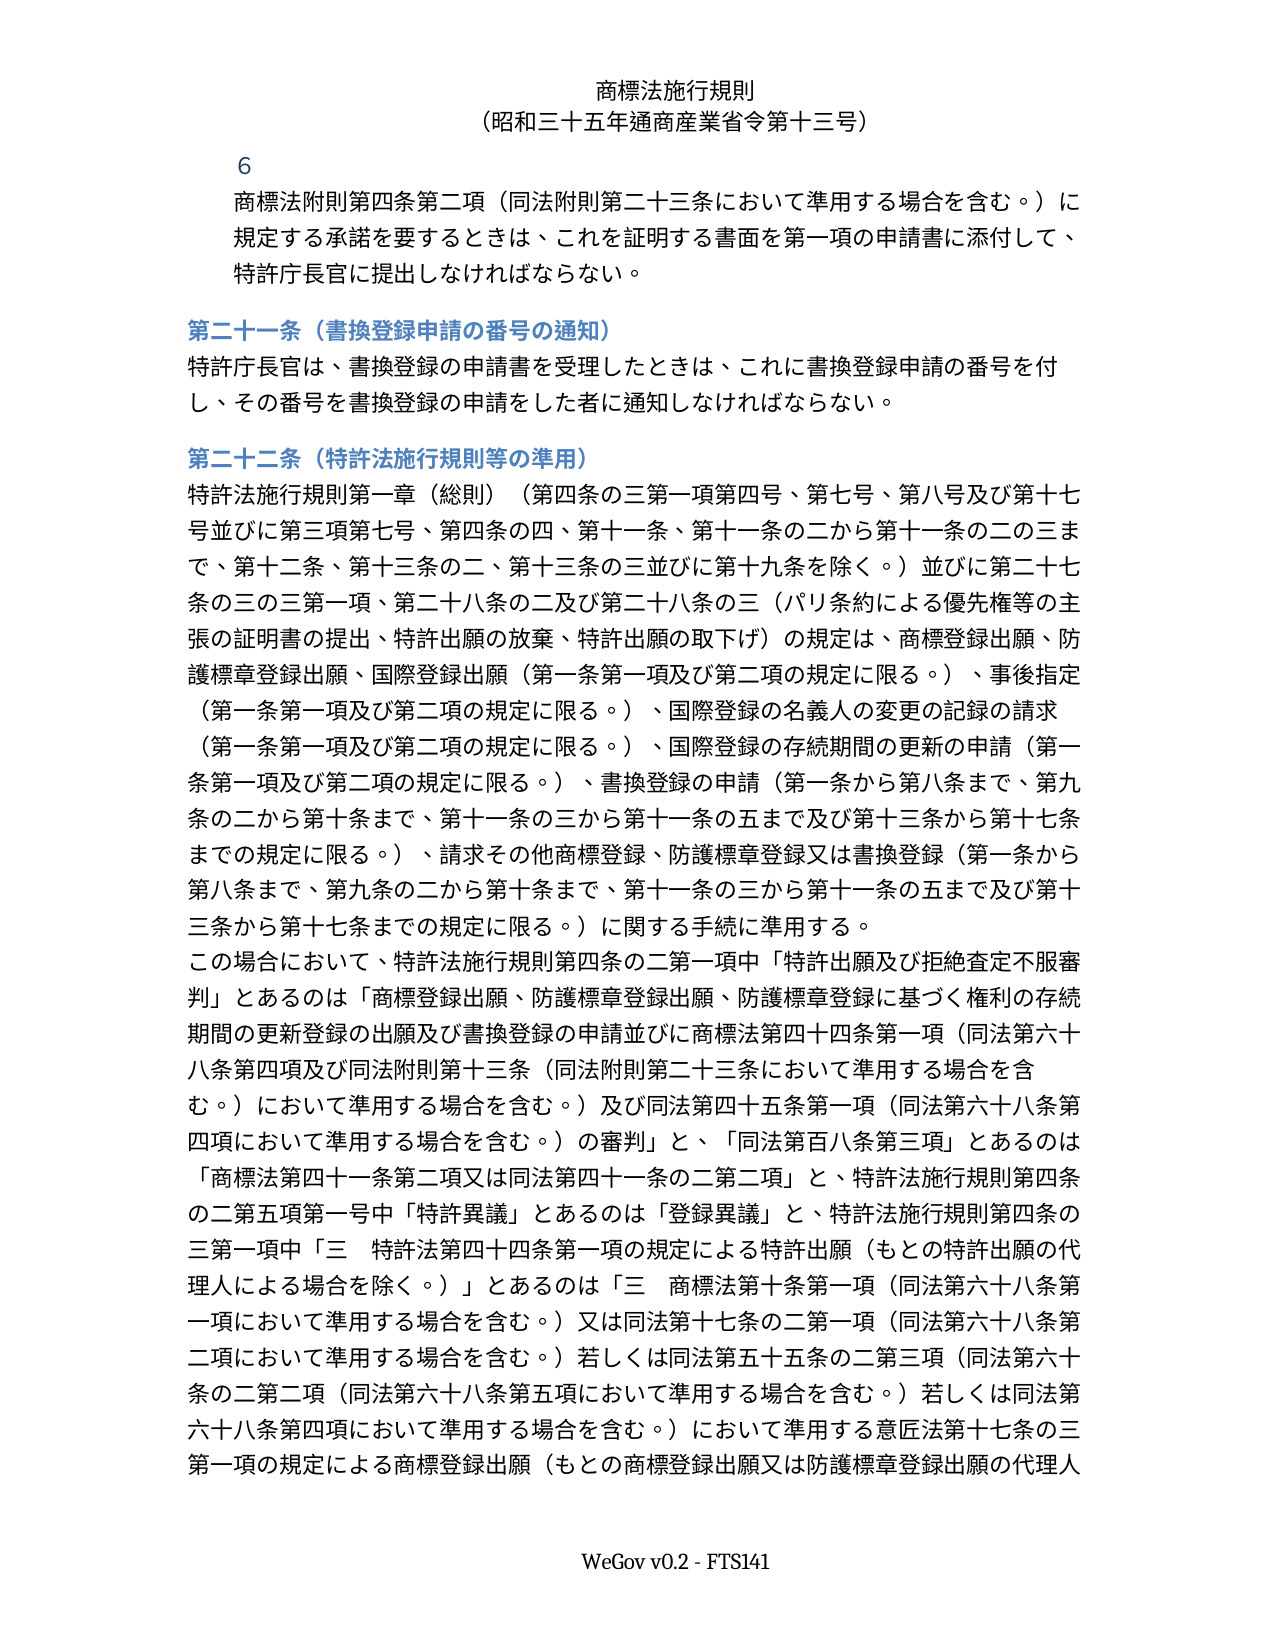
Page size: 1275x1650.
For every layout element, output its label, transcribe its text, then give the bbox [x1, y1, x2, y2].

text 商標法附則第四条第二項（同法附則第二十三条において準用する場合を含む。）に規定する承諾を要するときは、これを証明する書面を第一項の申請書に添付して、特許庁長官に提出しなければならない。 [233, 186, 1087, 289]
text 特許庁長官は、書換登録の申請書を受理したときは、これに書換登録申請の番号を付し、その番号を書換登録の申請をした者に通知しなければならない。 [187, 351, 1087, 418]
subtitle 第二十二条（特許法施行規則等の準用） [187, 443, 1087, 474]
subtitle 第二十一条（書換登録申請の番号の通知） [187, 314, 1087, 346]
subtitle ６ [233, 150, 1087, 181]
